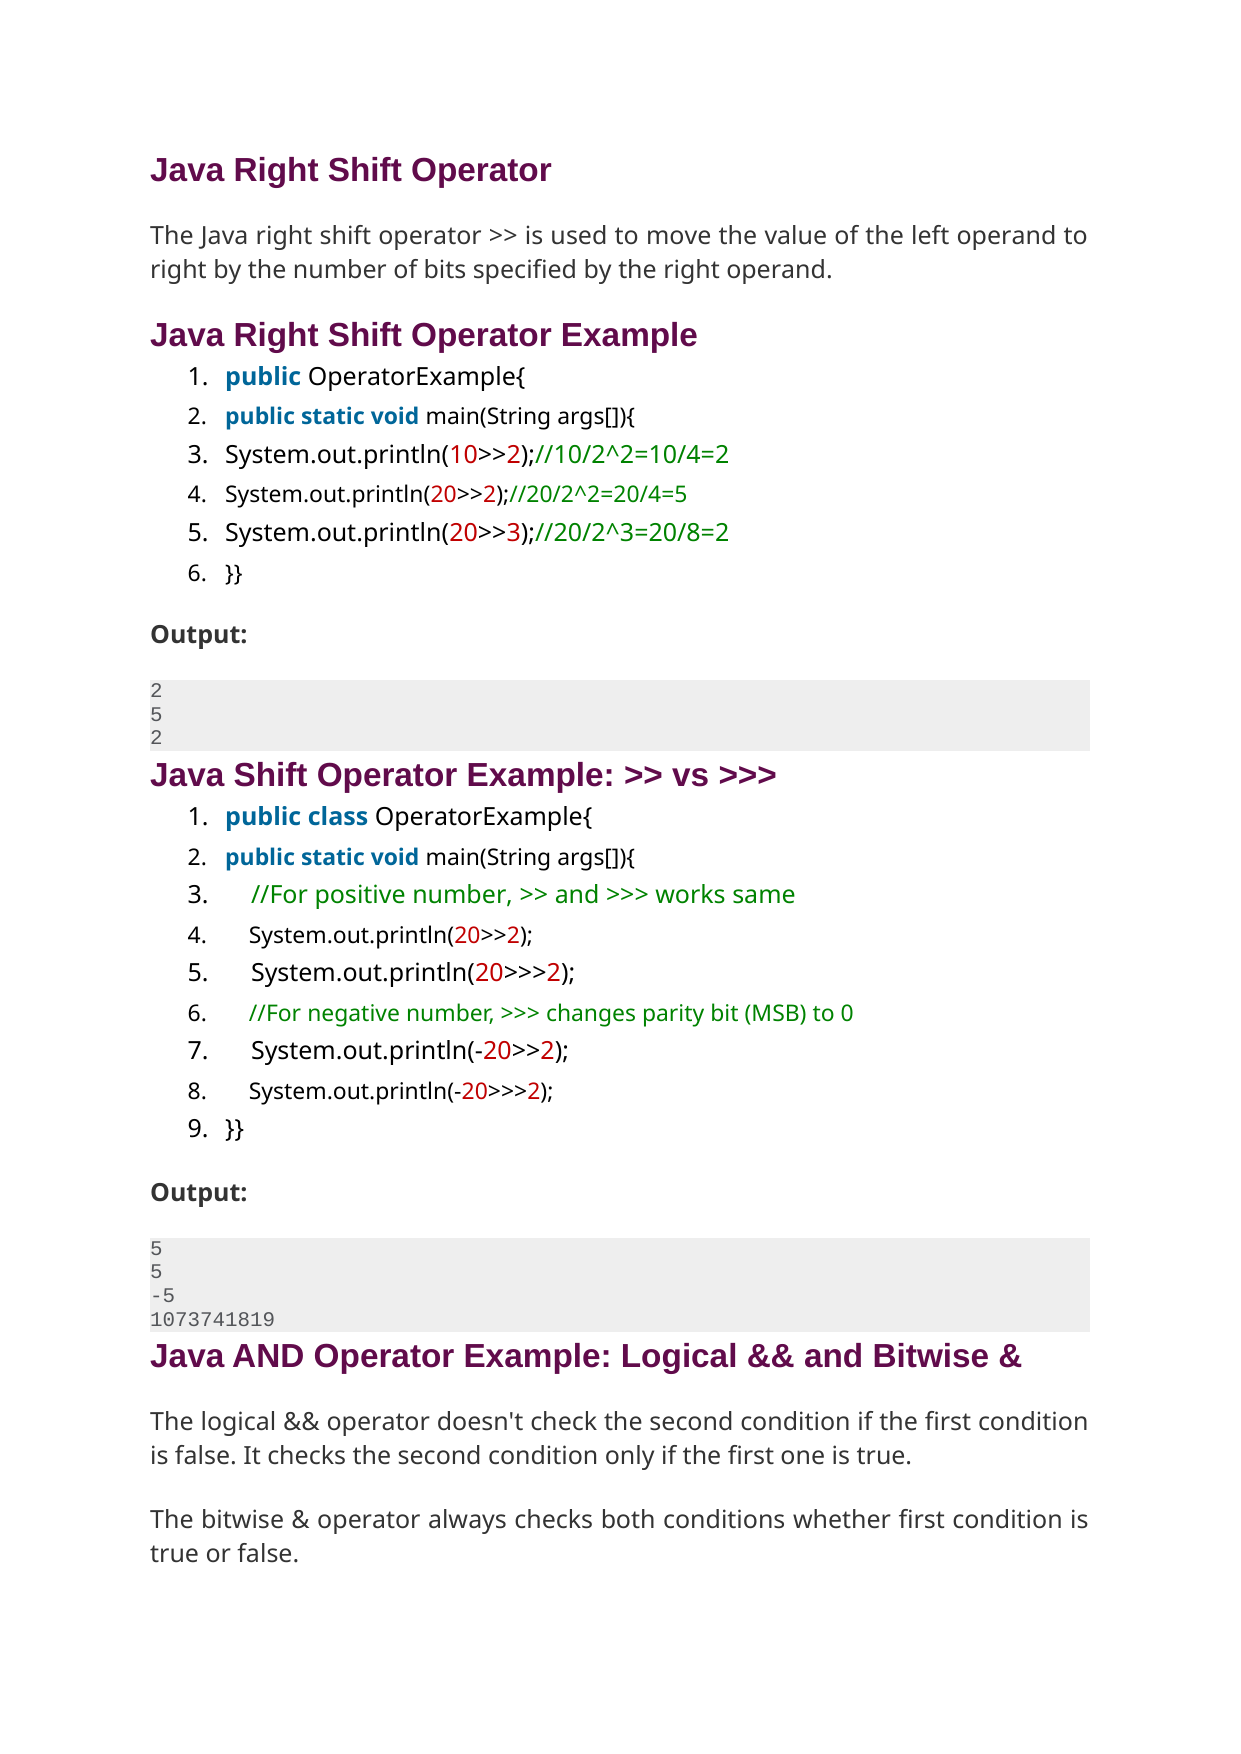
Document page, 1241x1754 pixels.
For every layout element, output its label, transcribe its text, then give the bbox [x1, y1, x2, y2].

list }} [187, 549, 1090, 588]
list System.out.println(20>>>2); [187, 950, 1090, 989]
list System.out.println(20>>3);//20/2^3=20/8=2 [187, 509, 1090, 549]
subtitle Java AND Operator Example: Logical && and Bitwise & [150, 1336, 1090, 1375]
list }} [187, 1106, 1090, 1145]
text 2 [150, 680, 1090, 704]
text 5 [150, 1261, 1090, 1285]
text The Java right shift operator >> is used to move the value of the left operand to right by the number of bits specified by the right operand. [150, 218, 1090, 286]
list //For negative number, >>> changes parity bit (MSB) to 0 [187, 989, 1090, 1028]
list public static void main(String args[]){ [187, 833, 1090, 872]
text The bitwise & operator always checks both conditions whether first condition is true or false. [150, 1501, 1090, 1569]
text Output: [150, 1174, 1090, 1208]
text 2 [150, 727, 1090, 751]
list public OperatorExample{ [187, 353, 1090, 392]
text The logical && operator doesn't check the second condition if the first condition is false. It checks the second condition only if the first one is true. [150, 1404, 1090, 1472]
text Output: [150, 617, 1090, 651]
list System.out.println(20>>2);//20/2^2=20/4=5 [187, 471, 1090, 509]
subtitle Java Shift Operator Example: >> vs >>> [150, 755, 1090, 794]
list System.out.println(-20>>2); [187, 1028, 1090, 1067]
list public class OperatorExample{ [187, 794, 1090, 833]
list System.out.println(10>>2);//10/2^2=10/4=2 [187, 431, 1090, 471]
text -5 [150, 1285, 1090, 1308]
subtitle Java Right Shift Operator Example [150, 315, 1090, 353]
list System.out.println(20>>2); [187, 911, 1090, 950]
subtitle Java Right Shift Operator [150, 150, 1090, 188]
text 1073741819 [150, 1308, 1090, 1332]
text 5 [150, 704, 1090, 727]
text 5 [150, 1238, 1090, 1261]
list System.out.println(-20>>>2); [187, 1067, 1090, 1106]
list //For positive number, >> and >>> works same [187, 872, 1090, 911]
list public static void main(String args[]){ [187, 392, 1090, 431]
